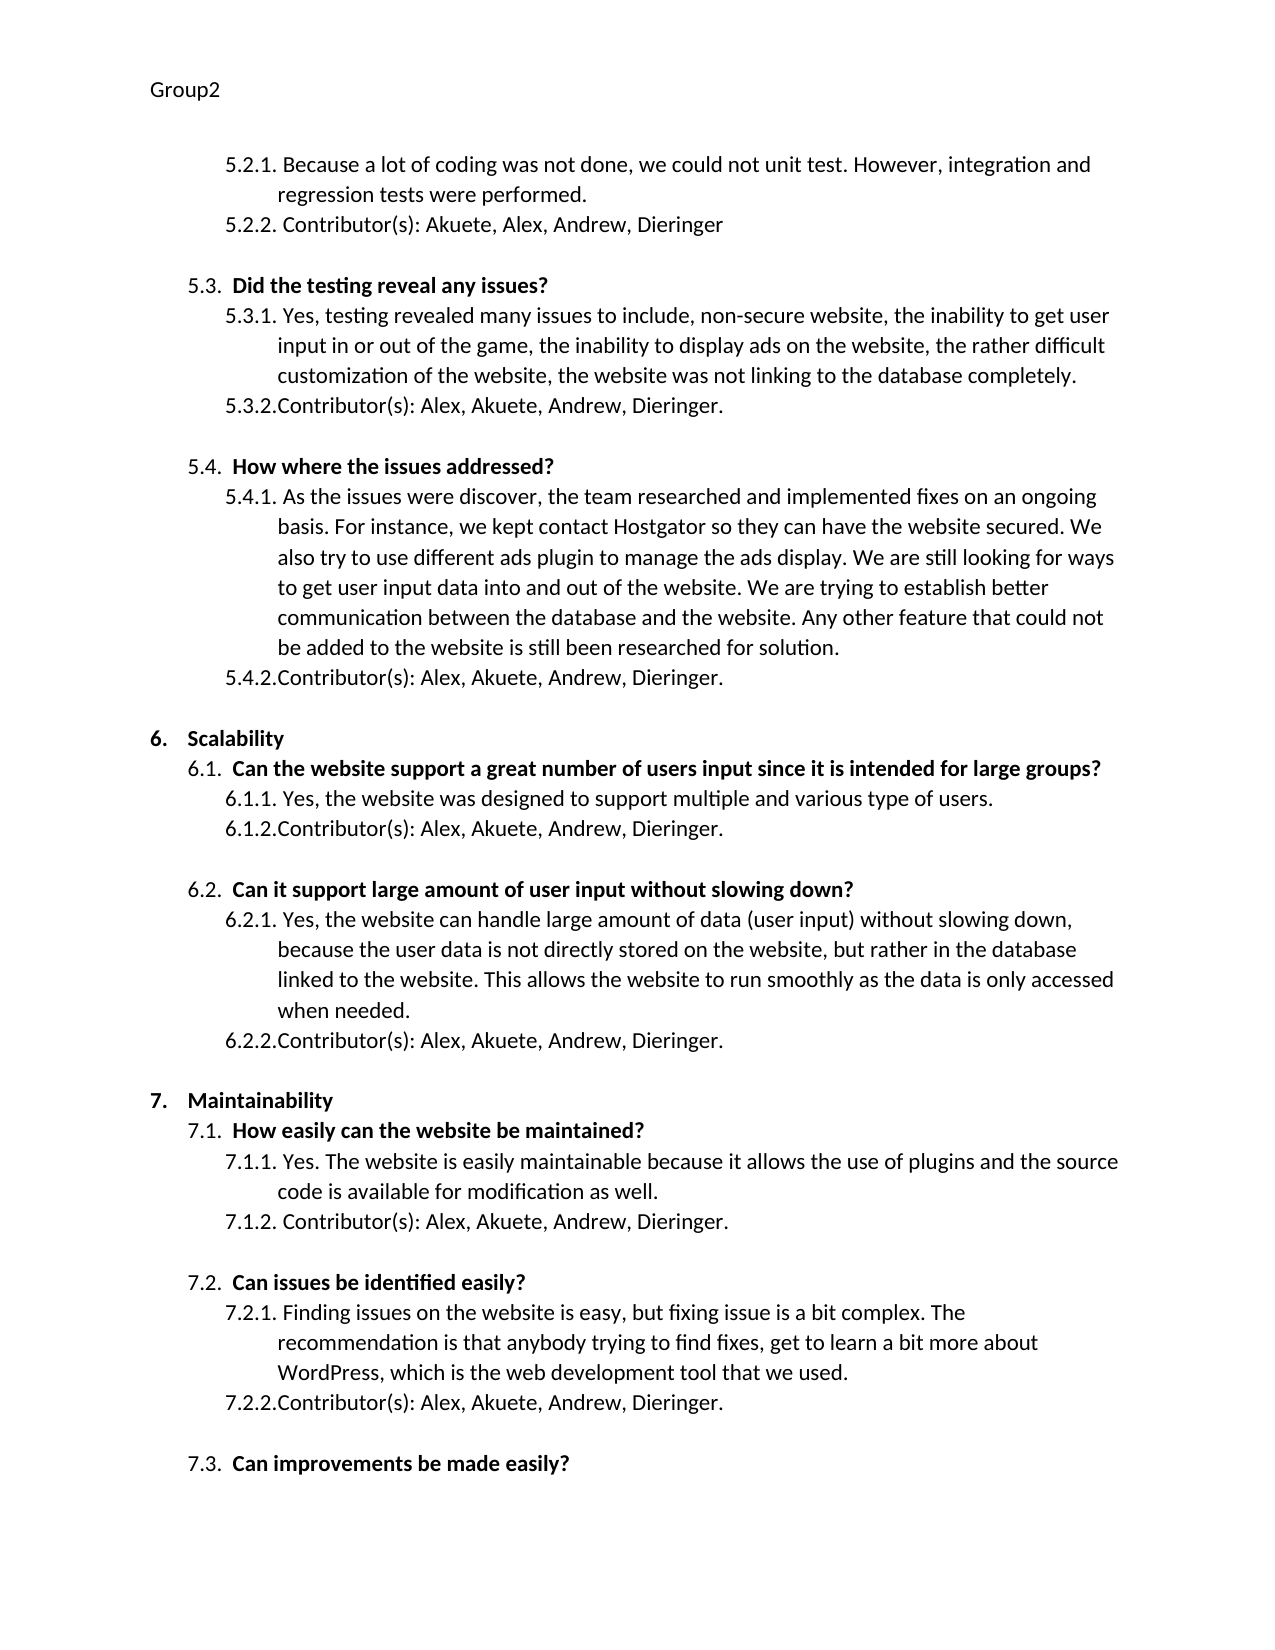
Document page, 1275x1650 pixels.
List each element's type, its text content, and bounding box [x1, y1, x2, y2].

list Yes, testing revealed many issues to include, non-secure website, the inability to get user input in or out of the game, the inability to display ads on the website, the rather difficult customization of the website, the website was not linking to the database completely. [225, 301, 1125, 389]
list Finding issues on the website is easy, but fixing issue is a bit complex. The recommendation is that anybody trying to find fixes, get to learn a bit more about WordPress, which is the web development tool that we used. [225, 1298, 1125, 1386]
list Contributor(s): Alex, Akuete, Andrew, Dieringer. [225, 814, 1125, 843]
list Contributor(s): Alex, Akuete, Andrew, Dieringer. [225, 1207, 1125, 1235]
list Can issues be identified easily? [187, 1268, 1125, 1296]
list Yes, the website was designed to support multiple and various type of users. [225, 784, 1125, 812]
list How where the issues addressed? [187, 452, 1125, 480]
list Contributor(s): Alex, Akuete, Andrew, Dieringer. [225, 1026, 1125, 1054]
list Contributor(s): Alex, Akuete, Andrew, Dieringer. [225, 1388, 1125, 1417]
list Can improvements be made easily? [187, 1449, 1125, 1477]
list Can it support large amount of user input without slowing down? [187, 875, 1125, 903]
list Did the testing reveal any issues? [187, 271, 1125, 299]
list Scalability [150, 724, 1125, 752]
list Yes, the website can handle large amount of data (user input) without slowing down, because the user data is not directly stored on the website, but rather in the database linked to the website. This allows the website to run smoothly as the data is only accessed when needed. [225, 905, 1125, 1024]
list Contributor(s): Alex, Akuete, Andrew, Dieringer. [225, 663, 1125, 692]
list Yes. The website is easily maintainable because it allows the use of plugins and the source code is available for modification as well. [225, 1147, 1125, 1205]
list Can the website support a great number of users input since it is intended for large groups? [187, 754, 1125, 782]
list How easily can the website be maintained? [187, 1117, 1125, 1145]
list Contributor(s): Alex, Akuete, Andrew, Dieringer. [225, 392, 1125, 420]
list Contributor(s): Akuete, Alex, Andrew, Dieringer [225, 210, 1125, 238]
list As the issues were discover, the team researched and implemented fixes on an ongoing basis. For instance, we kept contact Hostgator so they can have the website secured. We also try to use different ads plugin to manage the ads display. We are still looking for ways to get user input data into and out of the website. We are trying to establish better communication between the database and the website. Any other feature that could not be added to the website is still been researched for solution. [225, 482, 1125, 661]
list Maintainability [150, 1086, 1125, 1114]
list Because a lot of coding was not done, we could not unit test. However, integration and regression tests were performed. [225, 150, 1125, 208]
